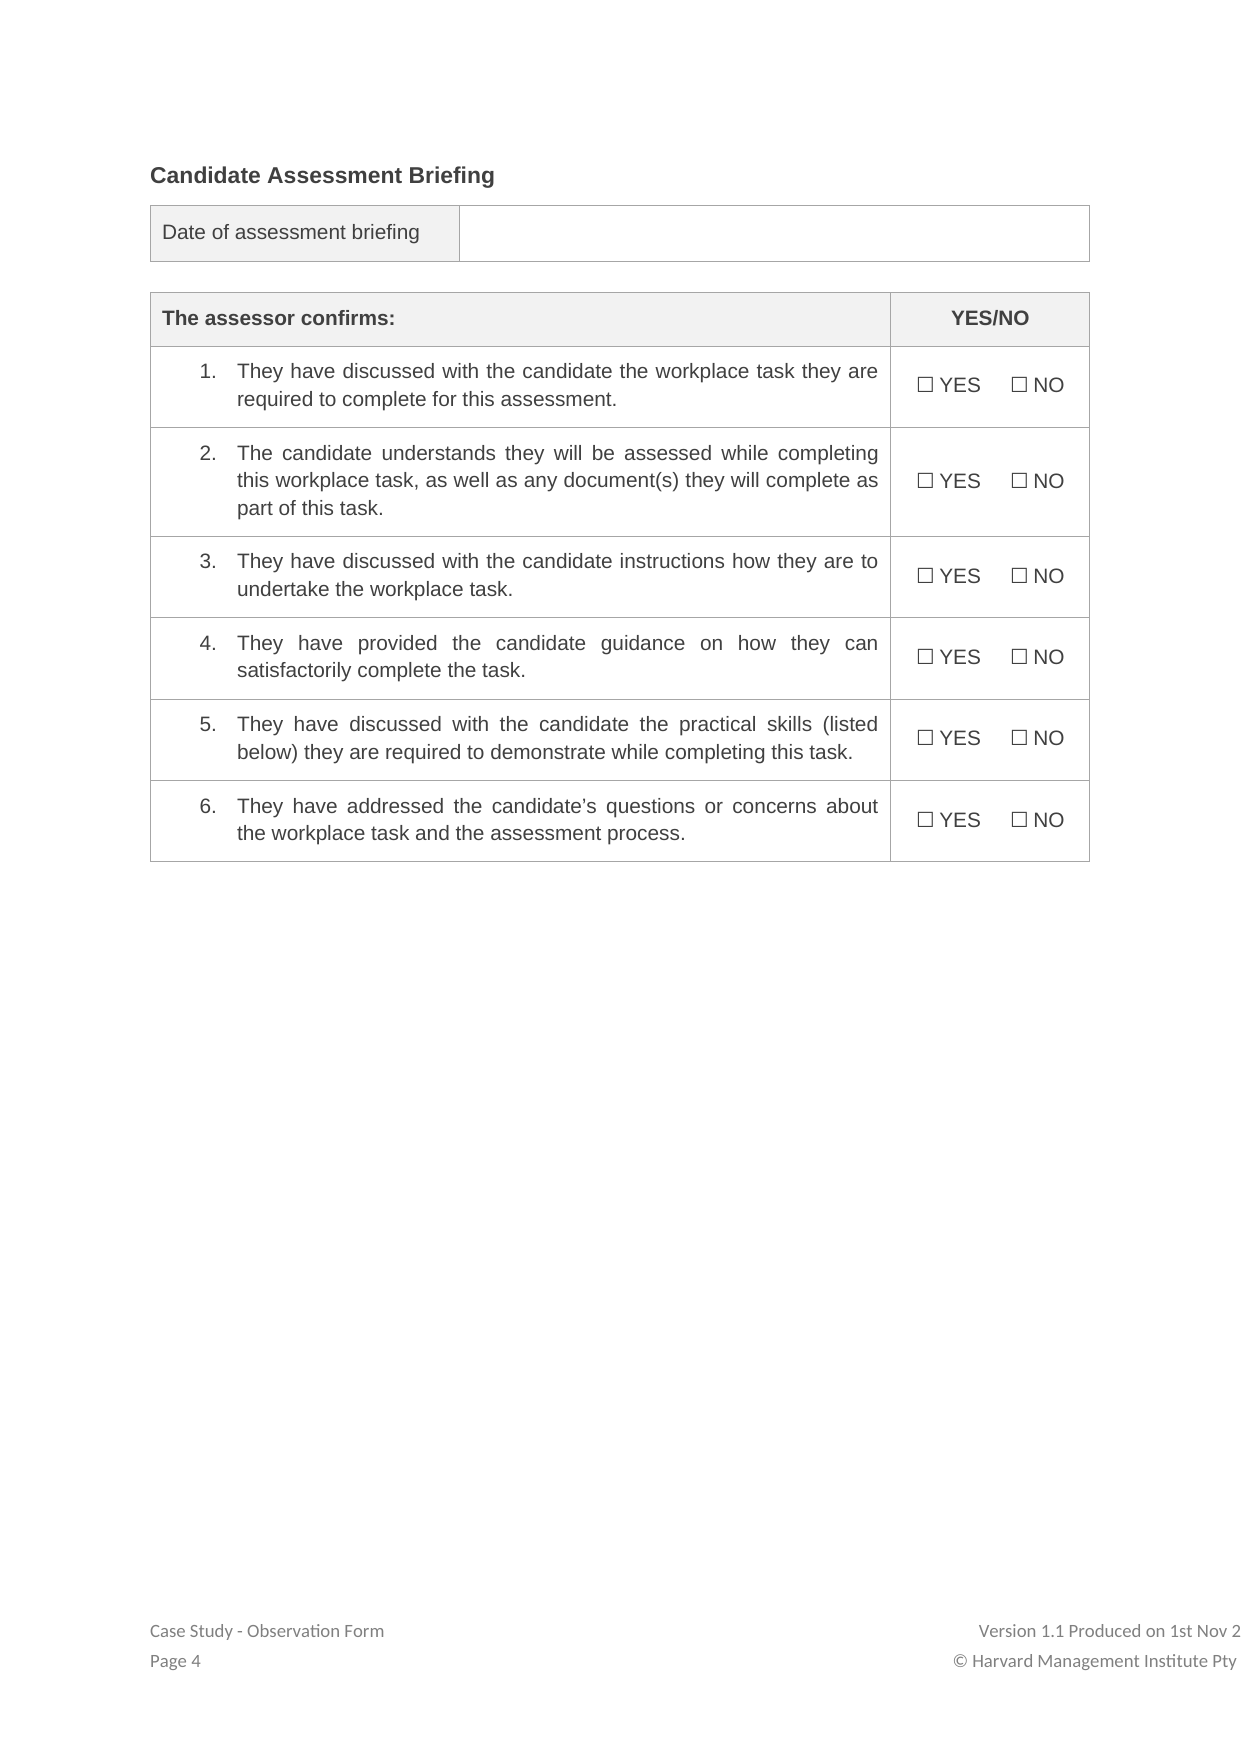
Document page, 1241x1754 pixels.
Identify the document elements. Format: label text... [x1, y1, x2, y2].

table_cell They have discussed with the candidate instructions how they are to undertake the workplace task. [151, 537, 890, 617]
table_header YES/NO [891, 293, 1089, 346]
table_cell YES NO [891, 700, 1089, 780]
table_header [460, 206, 1089, 261]
table_cell YES NO [891, 537, 1089, 617]
table_cell YES NO [891, 618, 1089, 698]
table_cell They have provided the candidate guidance on how they can satisfactorily complete the task. [151, 618, 890, 698]
table_cell They have addressed the candidate’s questions or concerns about the workplace task and the assessment process. [151, 781, 890, 861]
table_cell YES NO [891, 781, 1089, 861]
table_cell YES NO [891, 428, 1089, 536]
table_cell They have discussed with the candidate the practical skills (listed below) they are required to demonstrate while completing this task. [151, 700, 890, 780]
table_header The assessor confirms: [151, 293, 890, 346]
subtitle Candidate Assessment Briefing [150, 162, 1090, 189]
table_header Date of assessment briefing [151, 206, 459, 261]
table_cell The candidate understands they will be assessed while completing this workplace task, as well as any document(s) they will complete as part of this task. [151, 428, 890, 536]
table_cell They have discussed with the candidate the workplace task they are required to complete for this assessment. [151, 347, 890, 427]
table_cell YES NO [891, 347, 1089, 427]
